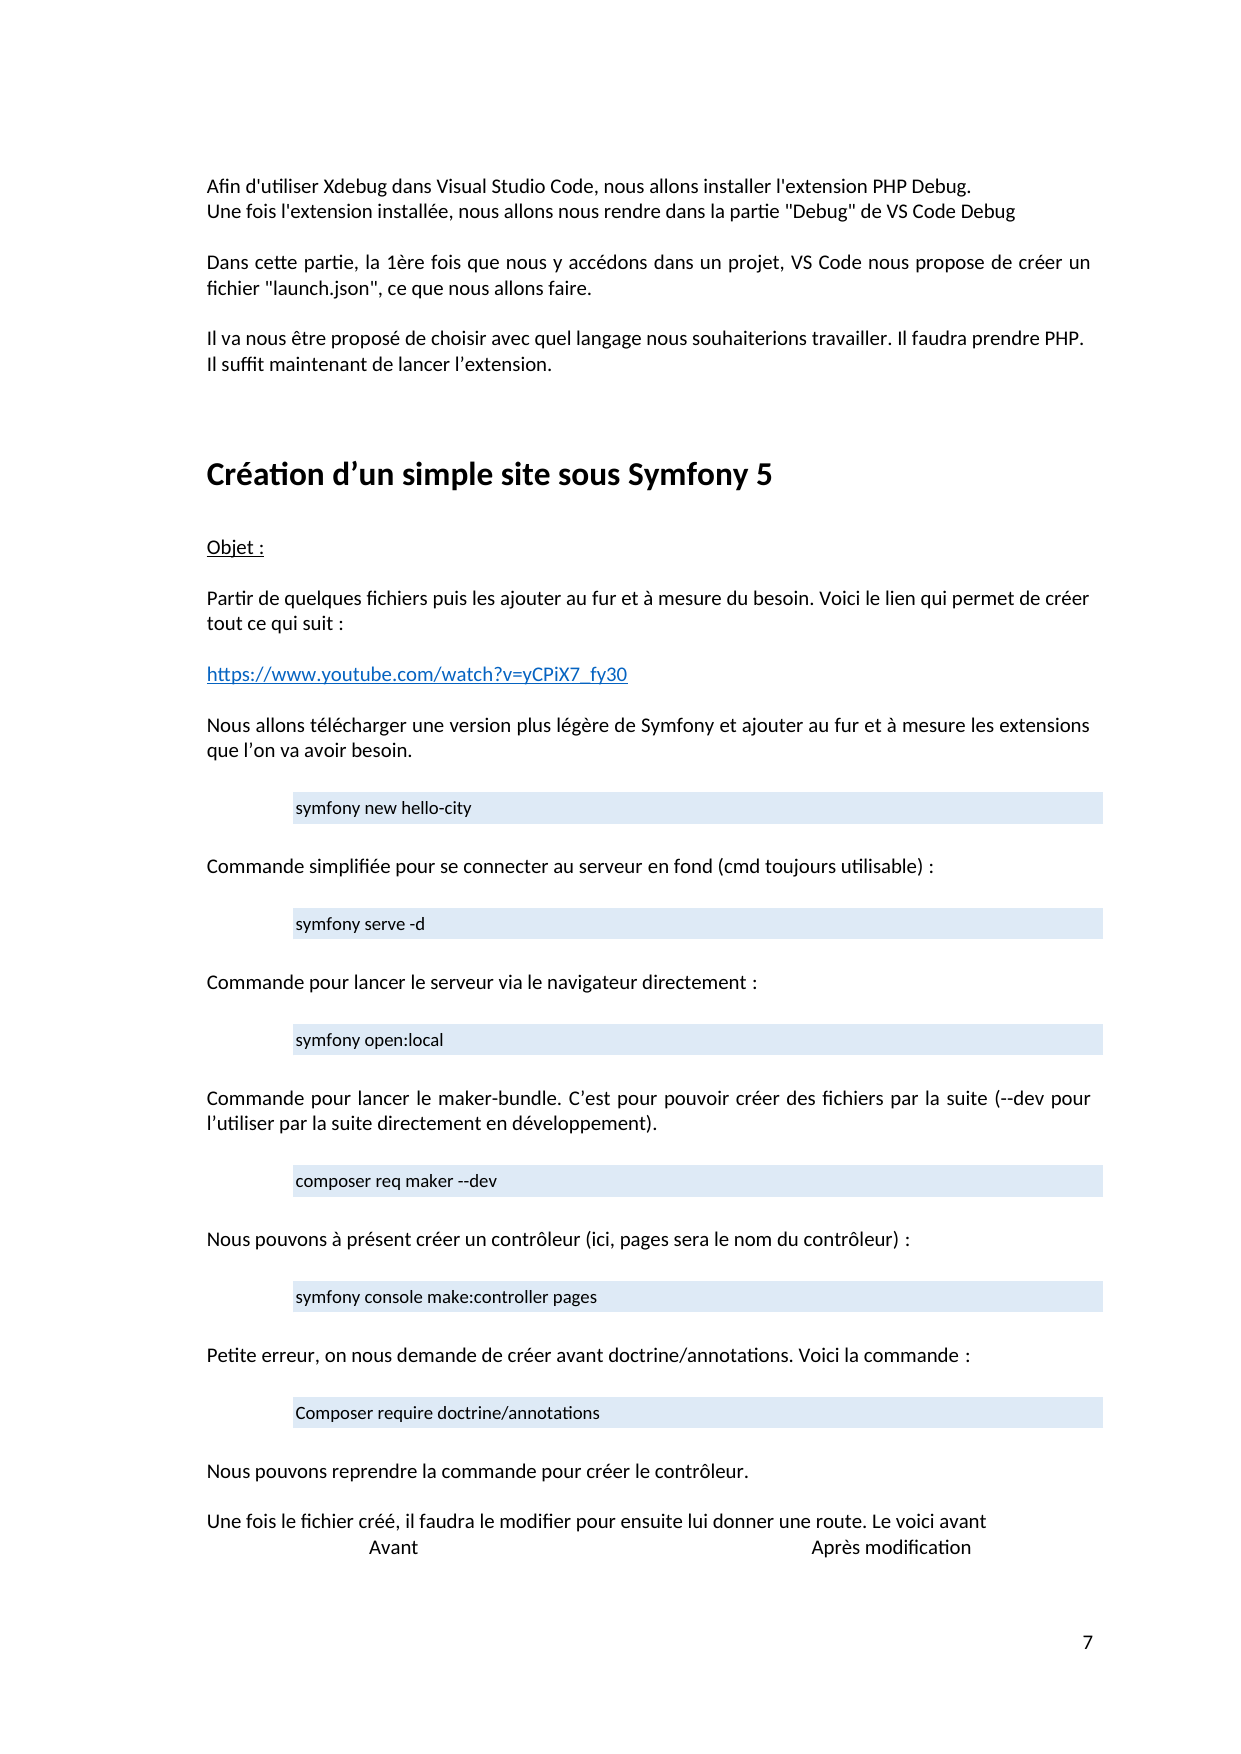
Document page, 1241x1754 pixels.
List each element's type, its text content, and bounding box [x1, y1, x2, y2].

text Commande simplifiée pour se connecter au serveur en fond (cmd toujours utilisable) : [207, 853, 1093, 879]
text https://www.youtube.com/watch?v=yCPiX7_fy30 [207, 661, 1093, 687]
text Avant Après modification [207, 1534, 1093, 1559]
text Commande pour lancer le maker-bundle. C’est pour pouvoir créer des fichiers par la suite (--dev pour l’utiliser par la suite directement en développement). [207, 1085, 1093, 1136]
text composer req maker --dev [295, 1168, 1101, 1194]
text Nous pouvons à présent créer un contrôleur (ici, pages sera le nom du contrôleur) : [207, 1226, 1093, 1252]
text Il va nous être proposé de choisir avec quel langage nous souhaiterions travailler. Il faudra prendre PHP. [207, 326, 1093, 351]
text Nous allons télécharger une version plus légère de Symfony et ajouter au fur et à mesure les extensions que l’on va avoir besoin. [207, 712, 1093, 763]
text Petite erreur, on nous demande de créer avant doctrine/annotations. Voici la commande : [207, 1342, 1093, 1367]
text Composer require doctrine/annotations [295, 1399, 1101, 1426]
text Création d’un simple site sous Symfony 5 [207, 453, 1093, 493]
text Nous pouvons reprendre la commande pour créer le contrôleur. [207, 1458, 1093, 1483]
text symfony new hello-city [295, 795, 1101, 822]
text Il suffit maintenant de lancer l’extension. [207, 351, 1093, 376]
text Une fois l'extension installée, nous allons nous rendre dans la partie "Debug" de VS Code Debug [207, 198, 1093, 224]
text symfony console make:controller pages [295, 1283, 1101, 1310]
text Partir de quelques fichiers puis les ajouter au fur et à mesure du besoin. Voici le lien qui permet de créer tout ce qui suit : [207, 585, 1093, 636]
text Afin d'utiliser Xdebug dans Visual Studio Code, nous allons installer l'extension PHP Debug. [207, 173, 1093, 198]
text Dans cette partie, la 1ère fois que nous y accédons dans un projet, VS Code nous propose de créer un fichier "launch.json", ce que nous allons faire. [207, 249, 1093, 300]
text symfony open:local [295, 1026, 1101, 1053]
text symfony serve -d [295, 910, 1101, 937]
text Une fois le fichier créé, il faudra le modifier pour ensuite lui donner une route. Le voici avant [207, 1509, 1093, 1534]
text Objet : [207, 534, 1093, 559]
text Commande pour lancer le serveur via le navigateur directement : [207, 969, 1093, 994]
